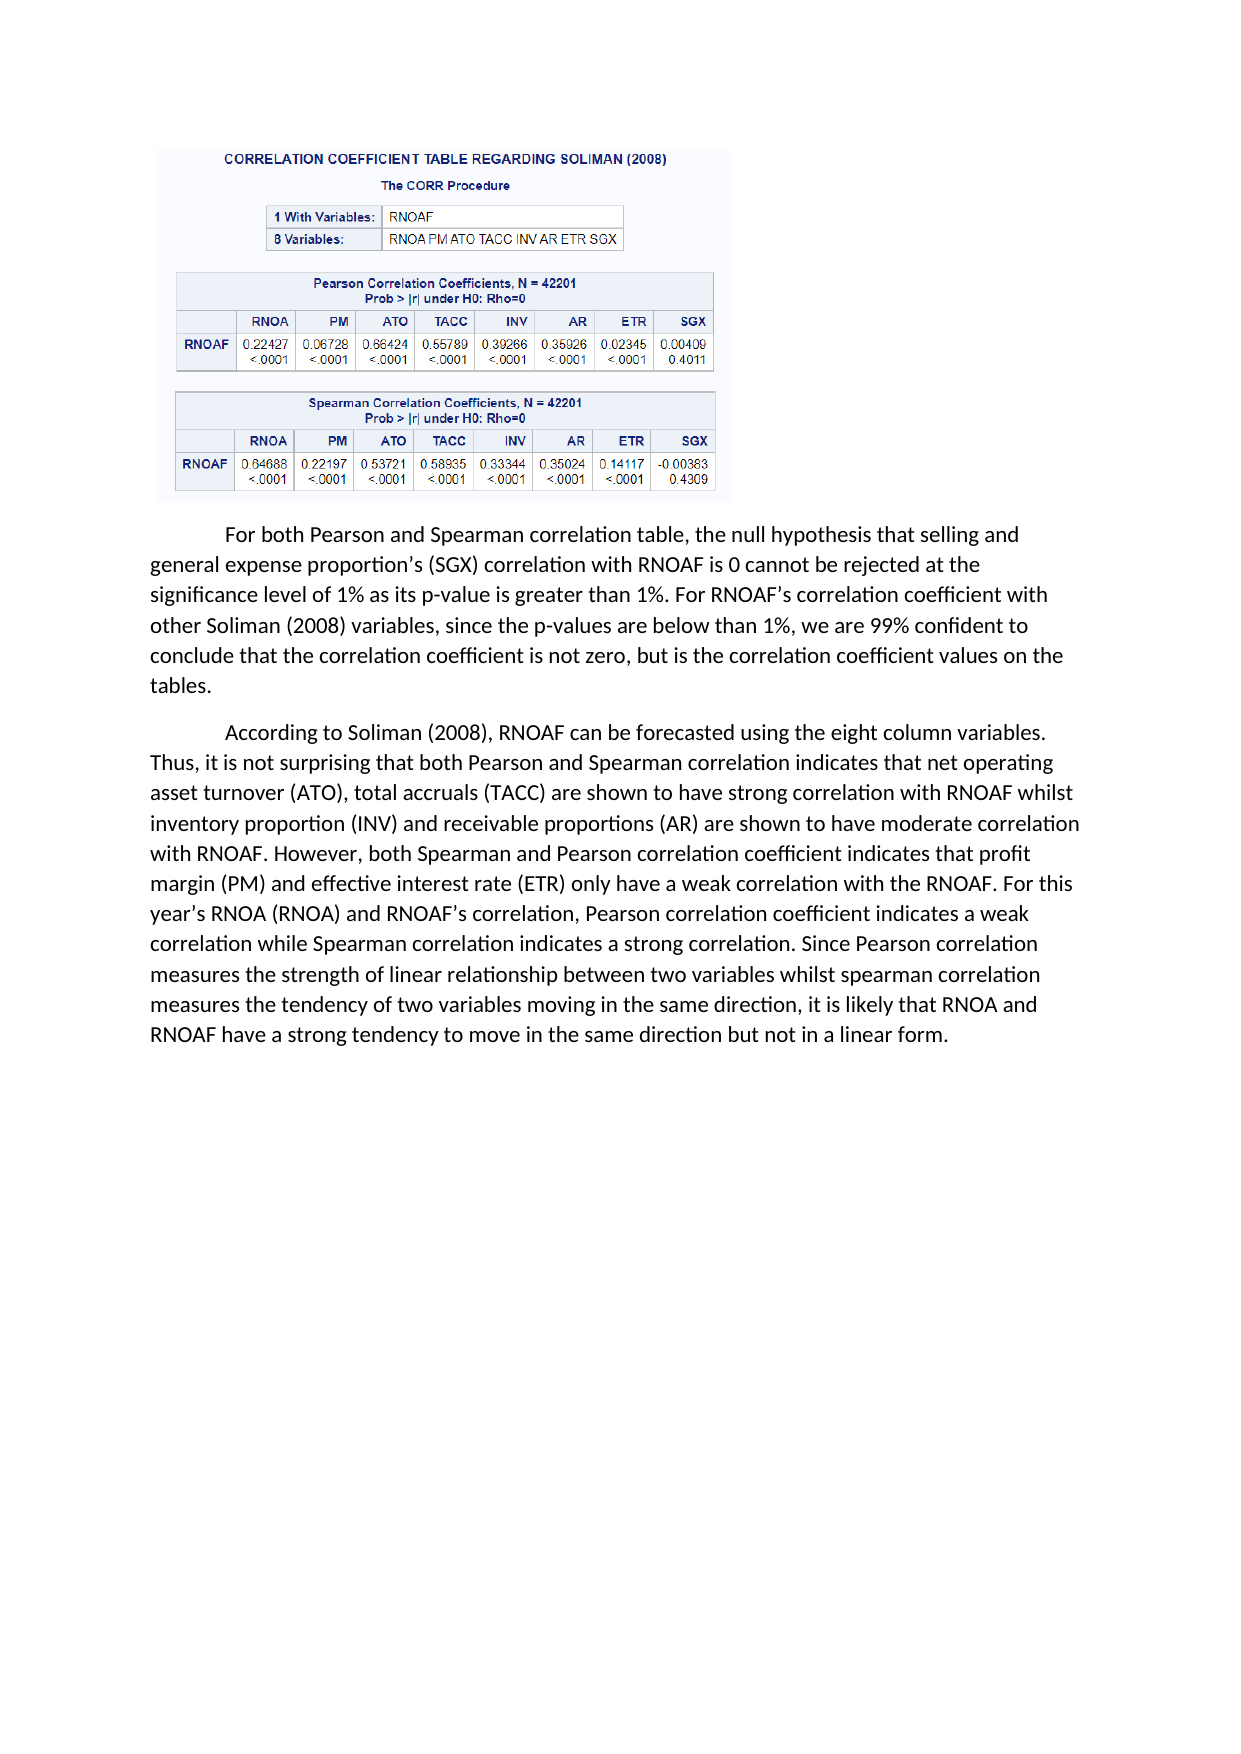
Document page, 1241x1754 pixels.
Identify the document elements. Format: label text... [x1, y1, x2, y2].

text According to Soliman (2008), RNOAF can be forecasted using the eight column variables. Thus, it is not surprising that both Pearson and Spearman correlation indicates that net operating asset turnover (ATO), total accruals (TACC) are shown to have strong correlation with RNOAF whilst inventory proportion (INV) and receivable proportions (AR) are shown to have moderate correlation with RNOAF. However, both Spearman and Pearson correlation coefficient indicates that profit margin (PM) and effective interest rate (ETR) only have a weak correlation with the RNOAF. For this year’s RNOA (RNOA) and RNOAF’s correlation, Pearson correlation coefficient indicates a weak correlation while Spearman correlation indicates a strong correlation. Since Pearson correlation measures the strength of linear relationship between two variables whilst spearman correlation measures the tendency of two variables moving in the same direction, it is likely that RNOA and RNOAF have a strong tendency to move in the same direction but not in a linear form. [150, 718, 1090, 1048]
picture [155, 150, 732, 502]
text For both Pearson and Spearman correlation table, the null hypothesis that selling and general expense proportion’s (SGX) correlation with RNOAF is 0 cannot be rejected at the significance level of 1% as its p-value is greater than 1%. For RNOAF’s correlation coefficient with other Soliman (2008) variables, since the p-values are below than 1%, we are 99% confident to conclude that the correlation coefficient is not zero, but is the correlation coefficient values on the tables. [150, 520, 1090, 699]
